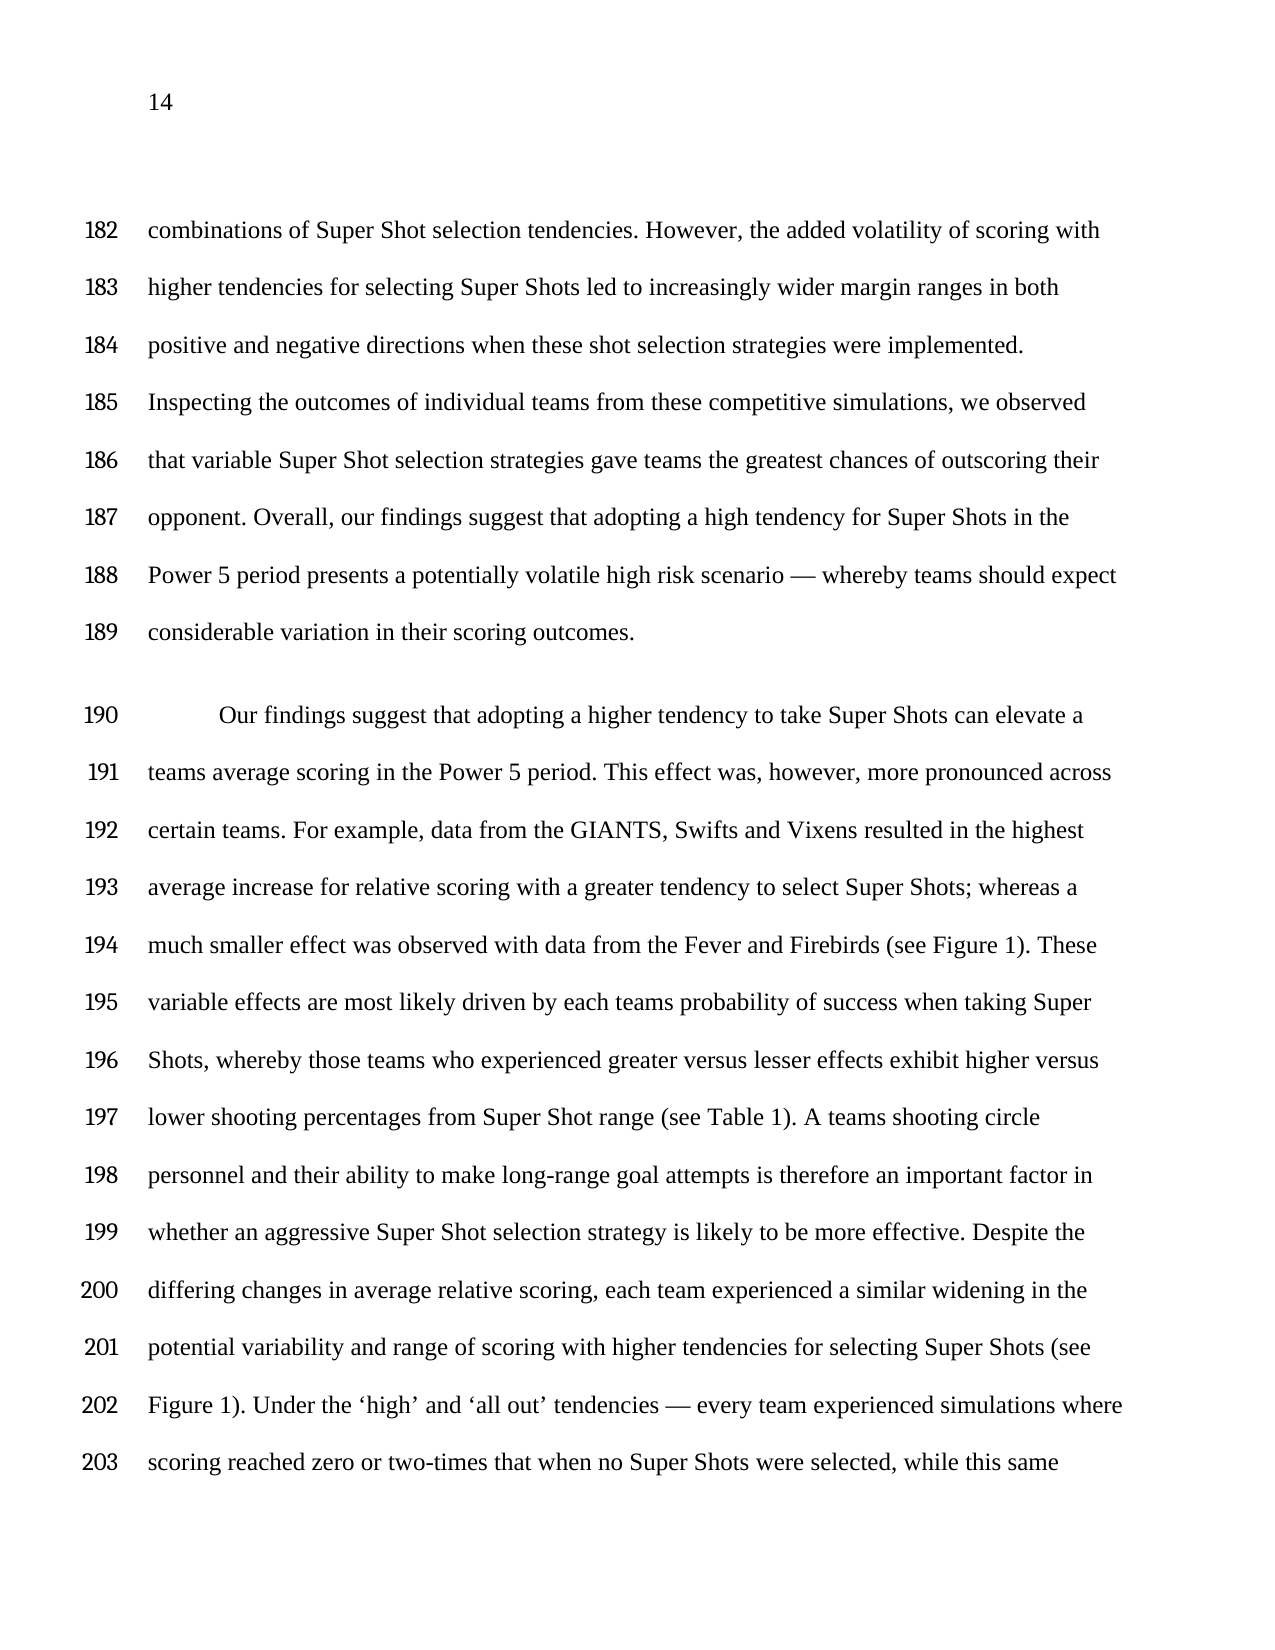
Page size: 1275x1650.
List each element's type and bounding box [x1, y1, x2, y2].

text [148, 215, 1127, 646]
text [148, 700, 1127, 1476]
